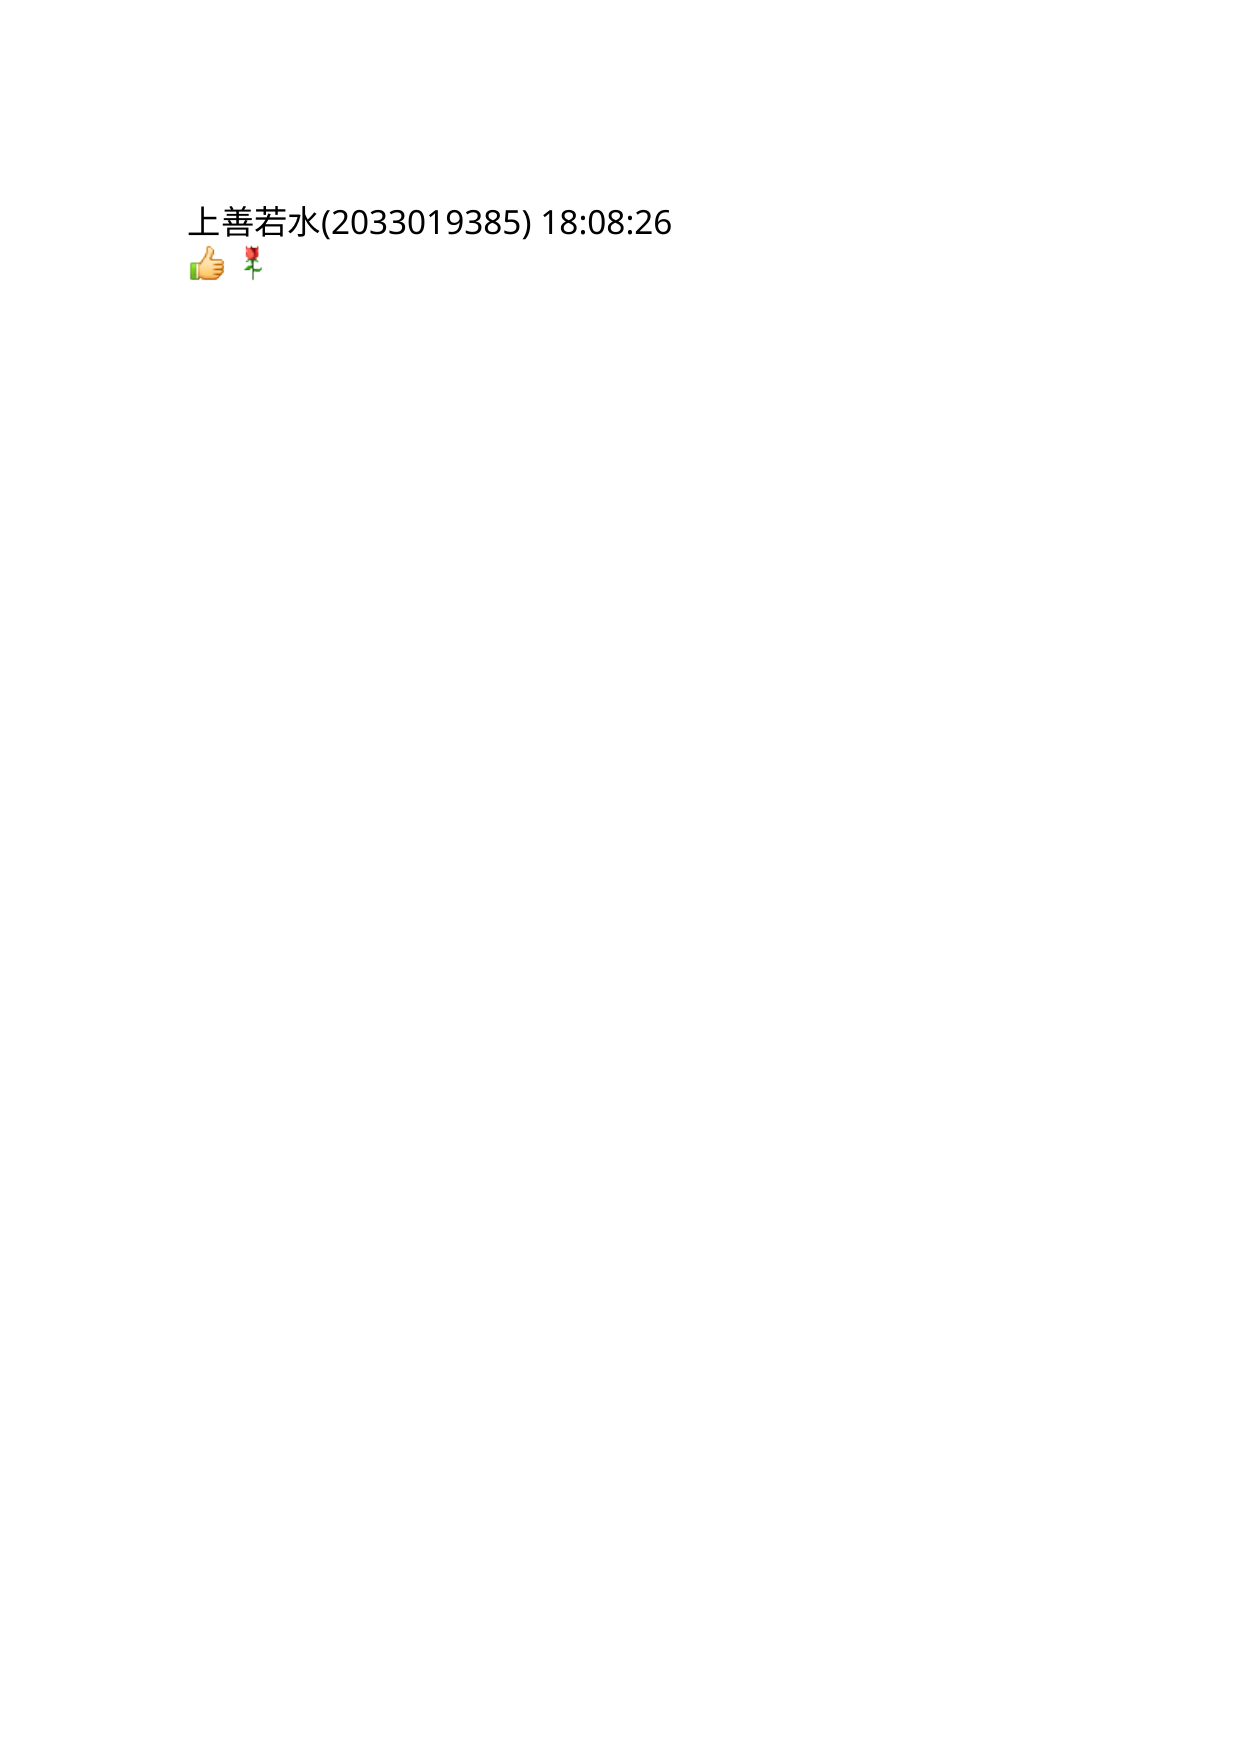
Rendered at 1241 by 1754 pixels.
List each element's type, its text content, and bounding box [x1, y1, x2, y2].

text 上善若水(2033019385) 18:08:26 [187, 150, 1053, 291]
picture [233, 243, 272, 282]
picture [187, 243, 226, 282]
